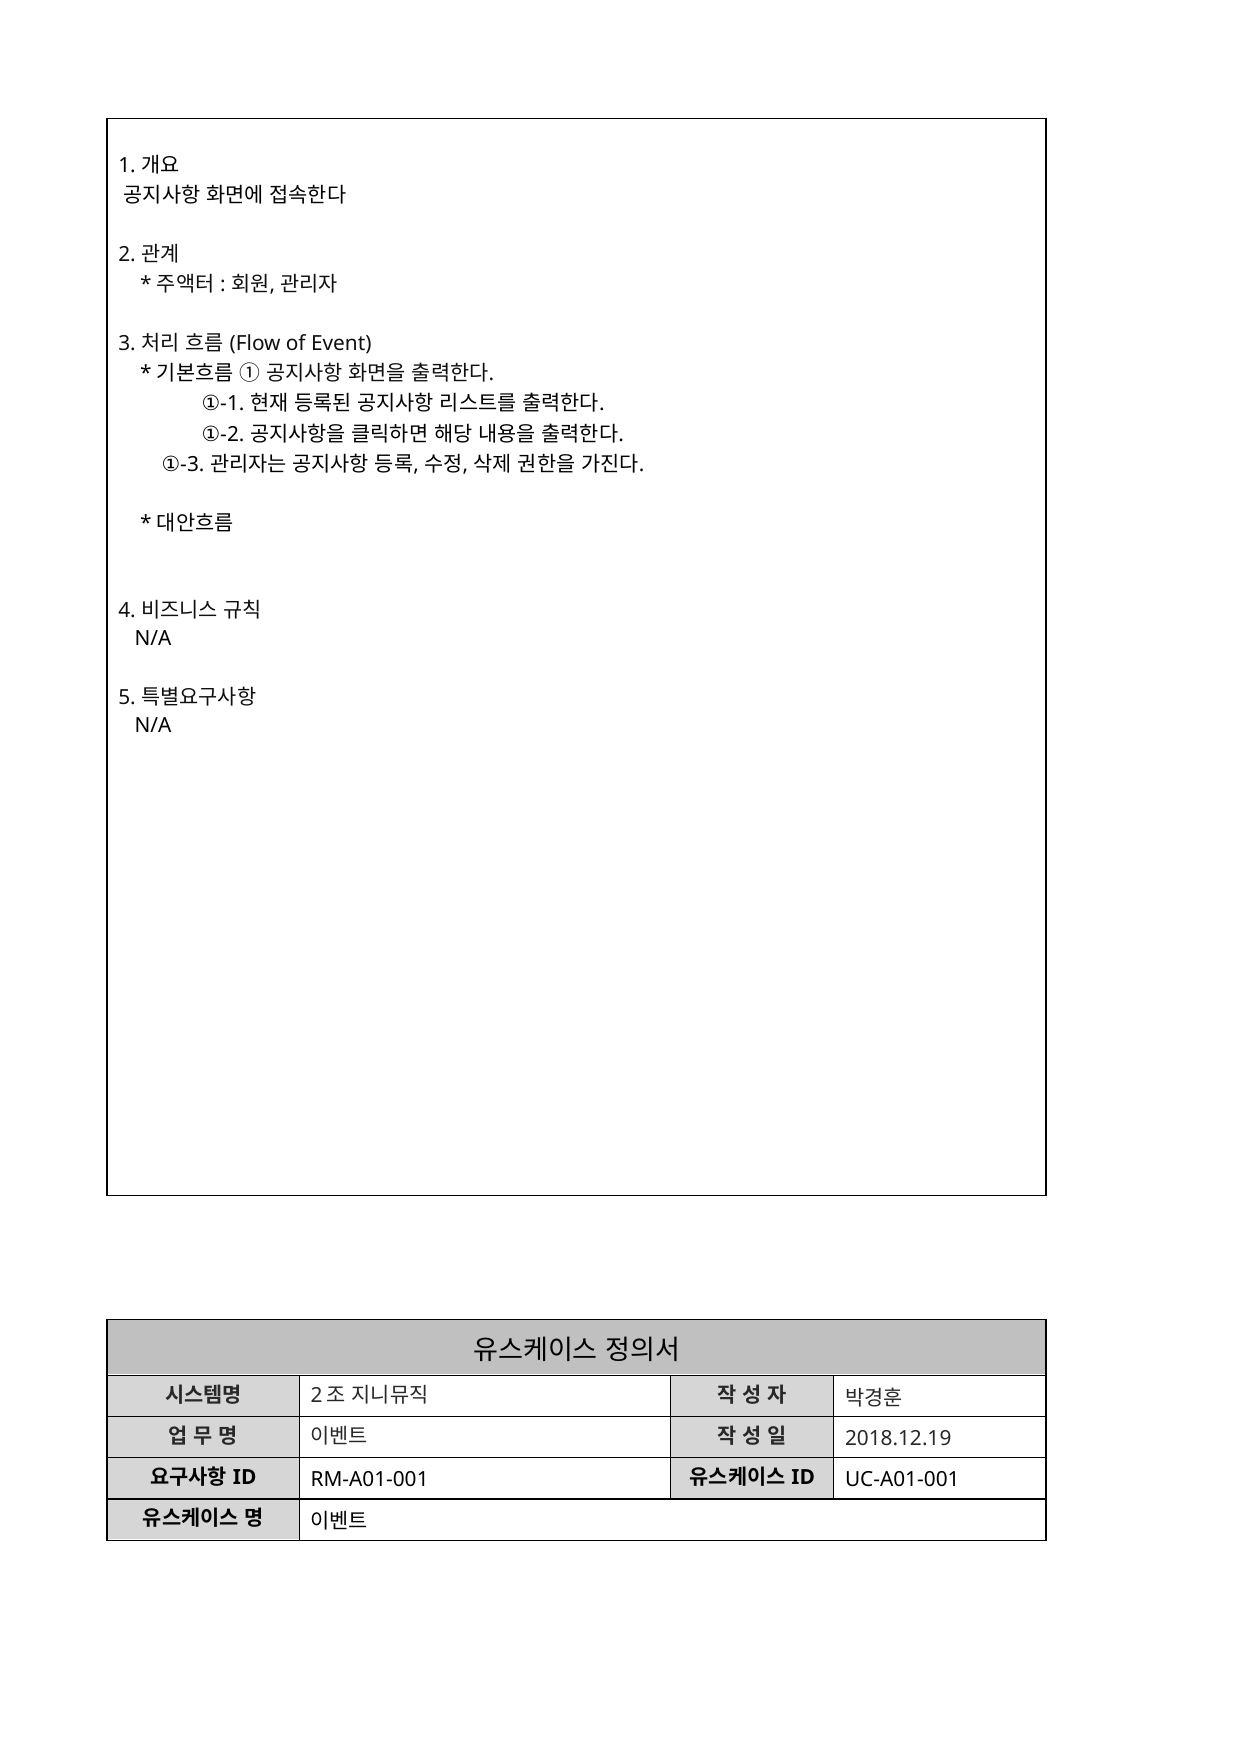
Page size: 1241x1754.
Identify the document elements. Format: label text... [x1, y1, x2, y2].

table_cell 요구사항 ID [108, 1458, 299, 1498]
table_cell 작 성 자 [671, 1376, 833, 1416]
table_cell 유스케이스 ID [671, 1458, 833, 1498]
table_cell RM-A01-001 [300, 1458, 670, 1498]
table_cell 시스템명 [108, 1376, 299, 1416]
table_cell 이벤트 [300, 1500, 1045, 1539]
table_cell 2조 지니뮤직 [300, 1376, 670, 1416]
table_cell 박경훈 [834, 1376, 1045, 1416]
table_cell 1. 개요 공지사항 화면에 접속한다 2. 관계 * 주액터 : 회원, 관리자 3. 처리 흐름 (Flow of Event) * 기본흐름 ① 공지사항 화면을 출력한다. ①-1. 현재 등록된 공지사항 리스트를 출력한다. ①-2. 공지사항을 클릭하면 해당 내용을 출력한다. ①-3. 관리자는 공지사항 등록, 수정, 삭제 권한을 가진다. * 대안흐름 4. 비즈니스 규칙 N/A 5. 특별요구사항 N/A [108, 119, 1045, 1195]
table_cell 작 성 일 [671, 1417, 833, 1457]
table_cell 유스케이스 명 [108, 1500, 299, 1539]
table_cell 이벤트 [300, 1417, 670, 1457]
table_cell UC-A01-001 [834, 1458, 1045, 1498]
table_cell 업 무 명 [108, 1417, 299, 1457]
table_header 유스케이스 정의서 [108, 1320, 1045, 1374]
table_cell 2018.12.19 [834, 1417, 1045, 1457]
